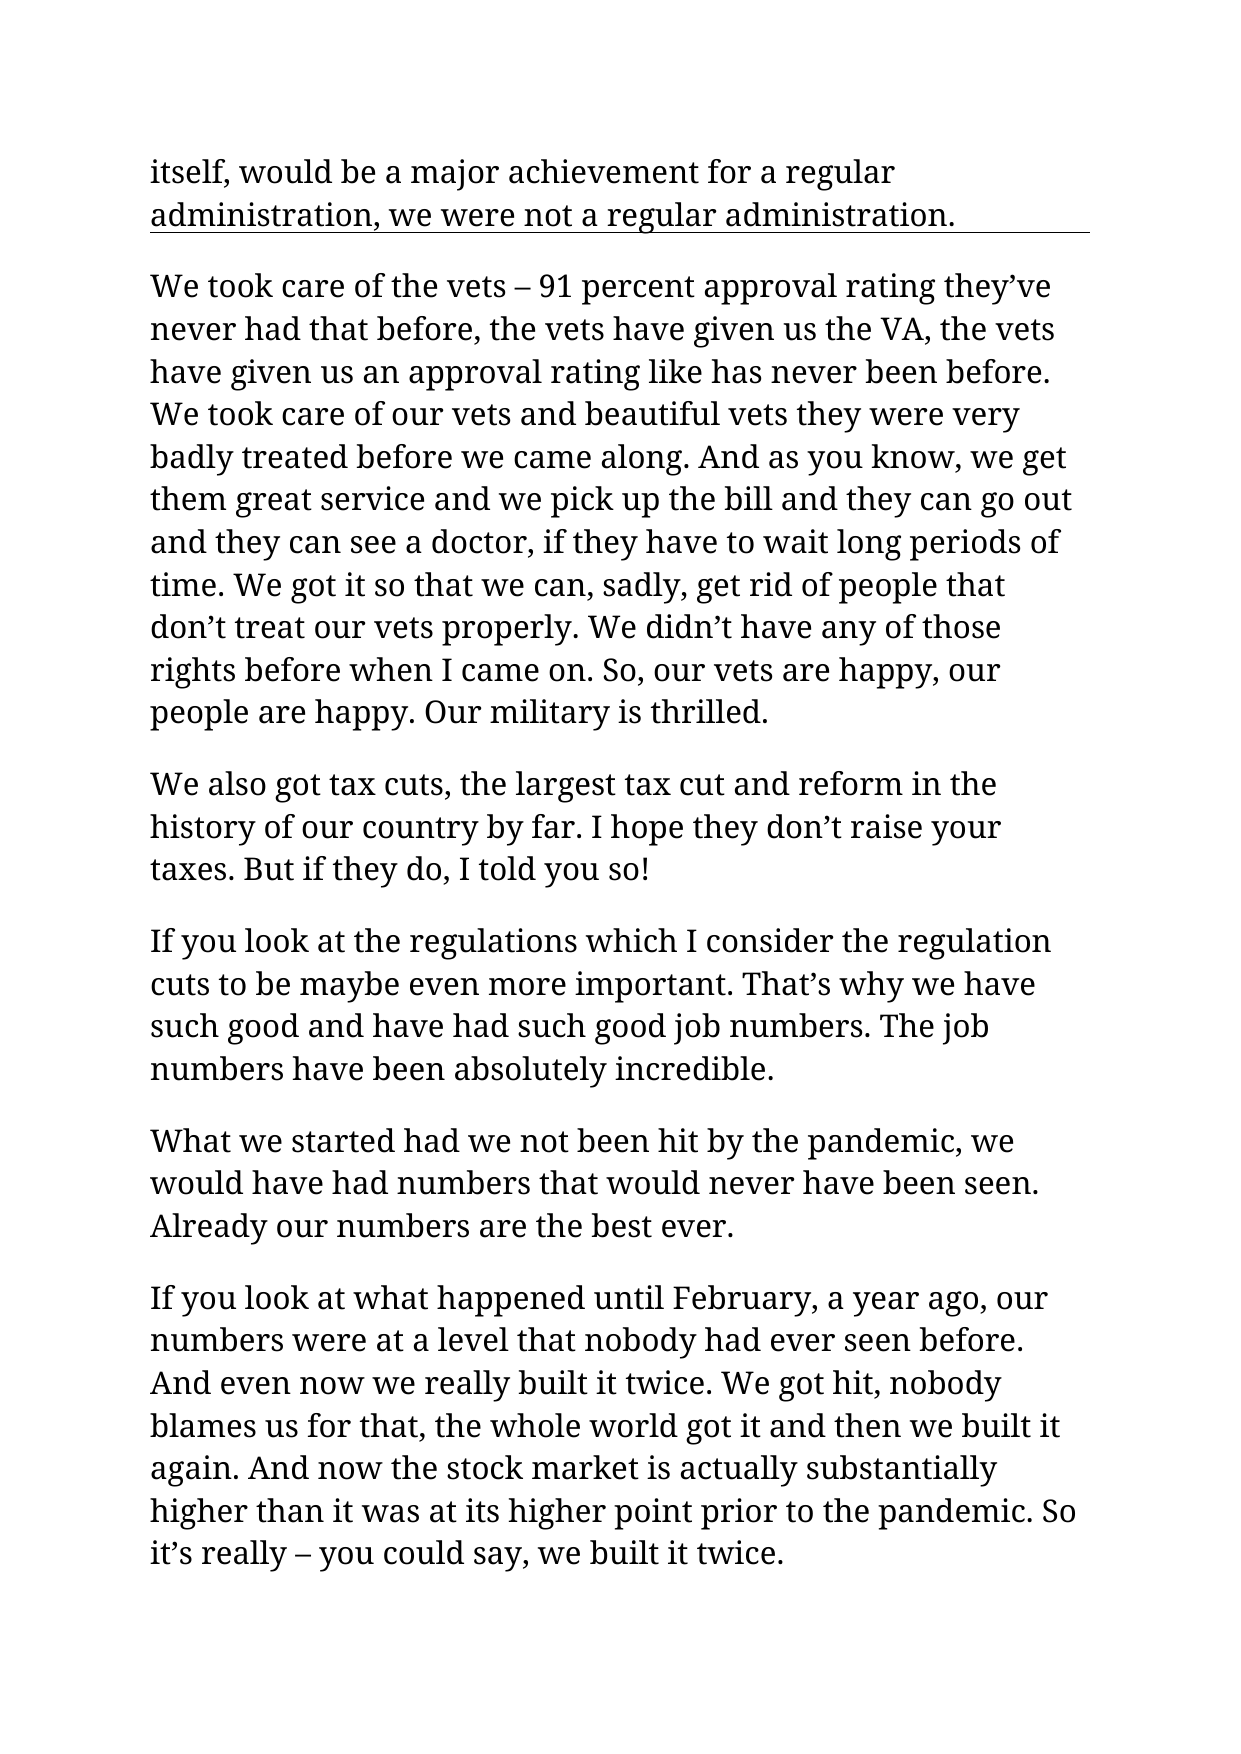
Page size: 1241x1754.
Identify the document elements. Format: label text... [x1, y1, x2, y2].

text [150, 150, 1090, 232]
text We took care of the vets – 91 percent approval rating they’ve never had that before, the vets have given us the VA, the vets have given us an approval rating like has never been before. We took care of our vets and beautiful vets they were very badly treated before we came along. And as you know, we get them great service and we pick up the bill and they can go out and they can see a doctor, if they have to wait long periods of time. We got it so that we can, sadly, get rid of people that don’t treat our vets properly. We didn’t have any of those rights before when I came on. So, our vets are happy, our people are happy. Our military is thrilled. [150, 264, 1090, 733]
text If you look at the regulations which I consider the regulation cuts to be maybe even more important. That’s why we have such good and have had such good job numbers. The job numbers have been absolutely incredible. [150, 919, 1090, 1089]
text We also got tax cuts, the largest tax cut and reform in the history of our country by far. I hope they don’t raise your taxes. But if they do, I told you so! [150, 762, 1090, 890]
text If you look at what happened until February, a year ago, our numbers were at a level that nobody had ever seen before. And even now we really built it twice. We got hit, nobody blames us for that, the whole world got it and then we built it again. And now the stock market is actually substantially higher than it was at its higher point prior to the pandemic. So it’s really – you could say, we built it twice. [150, 1276, 1090, 1574]
text What we started had we not been hit by the pandemic, we would have had numbers that would never have been seen. Already our numbers are the best ever. [150, 1119, 1090, 1247]
